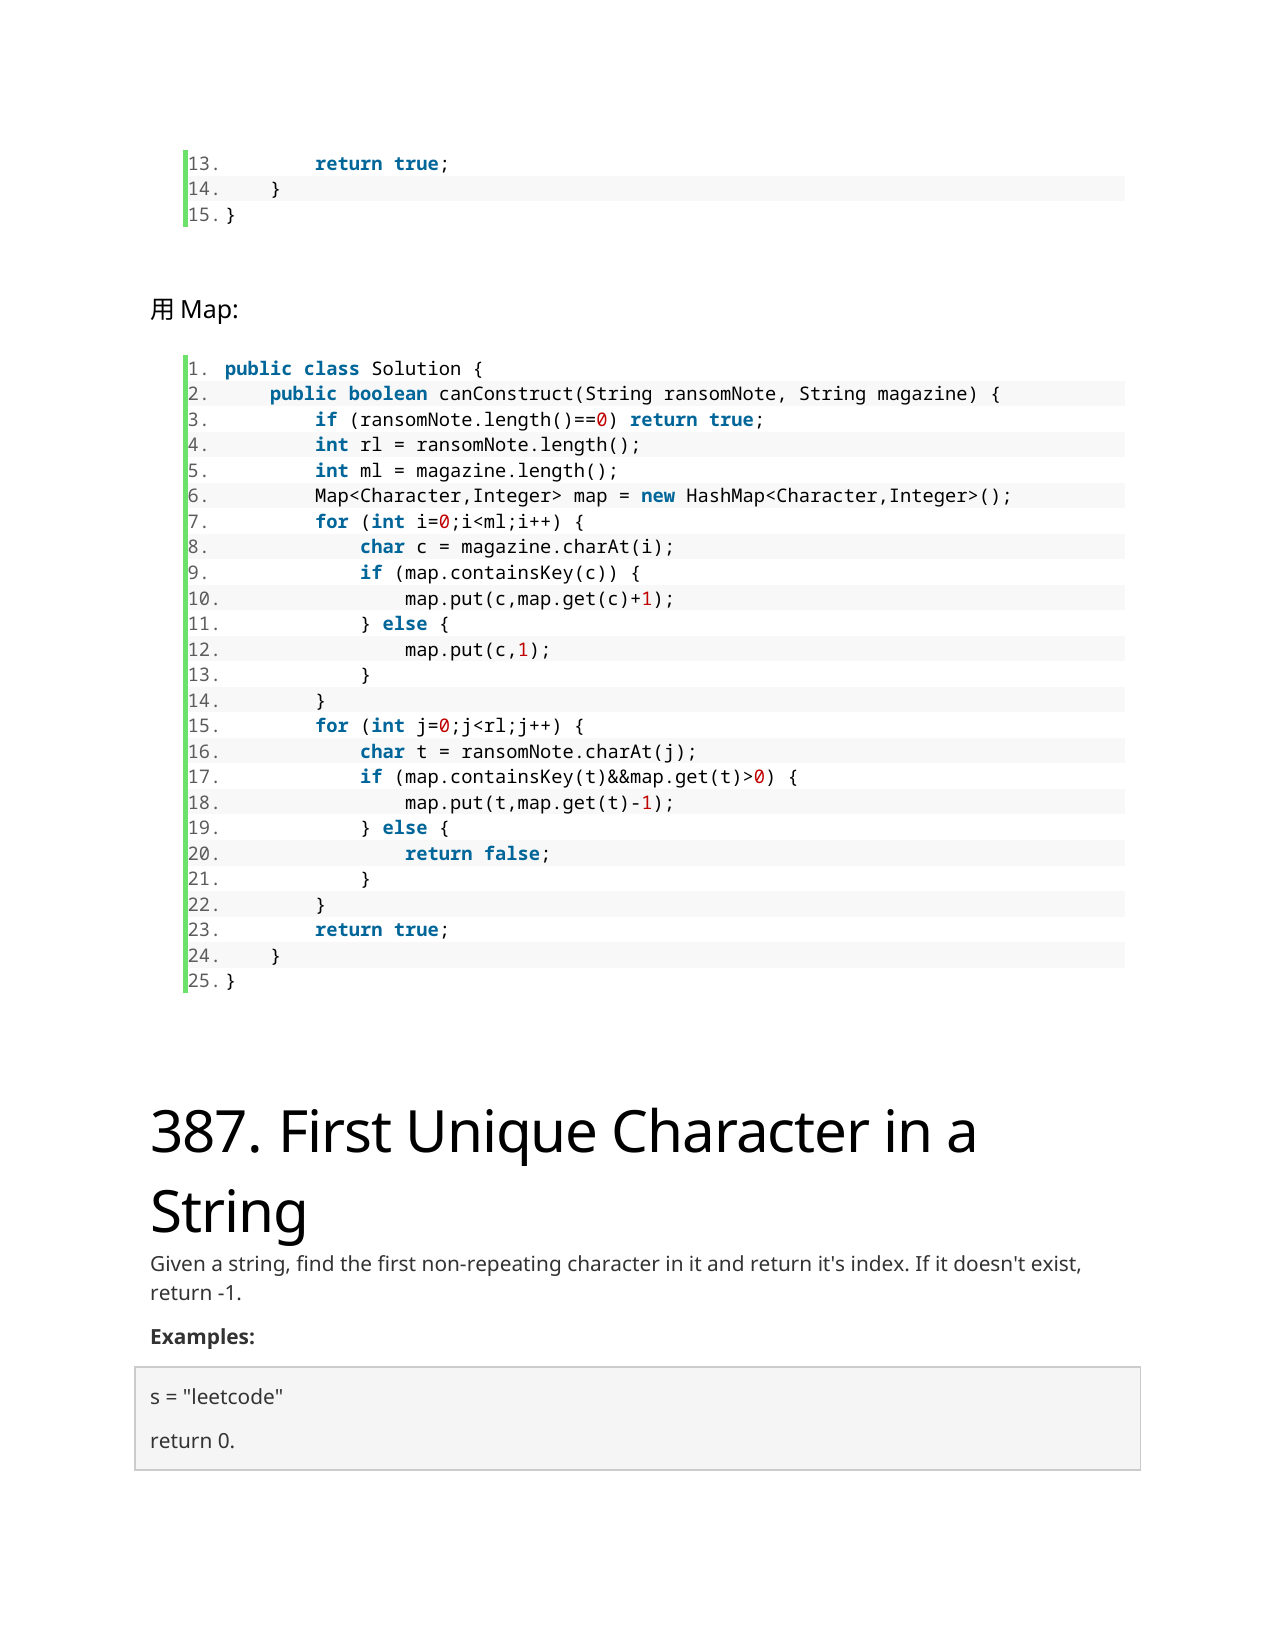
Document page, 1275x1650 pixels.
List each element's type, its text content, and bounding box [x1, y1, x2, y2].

title 387. First Unique Character in a String [309, 1091, 1125, 1249]
list Map<Character,Integer> map = new HashMap<Character,Integer>(); [188, 483, 1125, 508]
list return true; [188, 150, 1125, 176]
list return true; [188, 917, 1125, 942]
list int rl = ransomNote.length(); [188, 432, 1125, 457]
list for (int j=0;j<rl;j++) { [188, 712, 1125, 738]
text 用Map: [150, 290, 1125, 326]
list map.put(t,map.get(t)-1); [188, 789, 1125, 814]
list char c = magazine.charAt(i); [188, 534, 1125, 559]
list return false; [188, 840, 1125, 866]
list public class Solution { [188, 355, 1125, 381]
text s = "leetcode" [136, 1368, 1140, 1410]
list } [188, 968, 1125, 993]
list int ml = magazine.length(); [188, 457, 1125, 483]
list } [188, 201, 1125, 227]
list } [188, 661, 1125, 687]
text return 0. [136, 1410, 1140, 1469]
list if (ransomNote.length()==0) return true; [188, 406, 1125, 432]
list public boolean canConstruct(String ransomNote, String magazine) { [188, 381, 1125, 406]
list for (int i=0;i<ml;i++) { [188, 508, 1125, 534]
list } [188, 891, 1125, 917]
list } else { [188, 814, 1125, 840]
text Examples: [150, 1322, 1125, 1350]
list } [188, 942, 1125, 968]
list } [188, 687, 1125, 712]
list if (map.containsKey(c)) { [188, 559, 1125, 585]
list map.put(c,map.get(c)+1); [188, 585, 1125, 610]
list } [188, 176, 1125, 201]
list } else { [188, 610, 1125, 636]
text Given a string, find the first non-repeating character in it and return it's index. If it doesn't exist, return -1. [150, 1249, 1125, 1306]
list } [188, 866, 1125, 891]
list map.put(c,1); [188, 636, 1125, 661]
list if (map.containsKey(t)&&map.get(t)>0) { [188, 763, 1125, 789]
list char t = ransomNote.charAt(j); [188, 738, 1125, 763]
